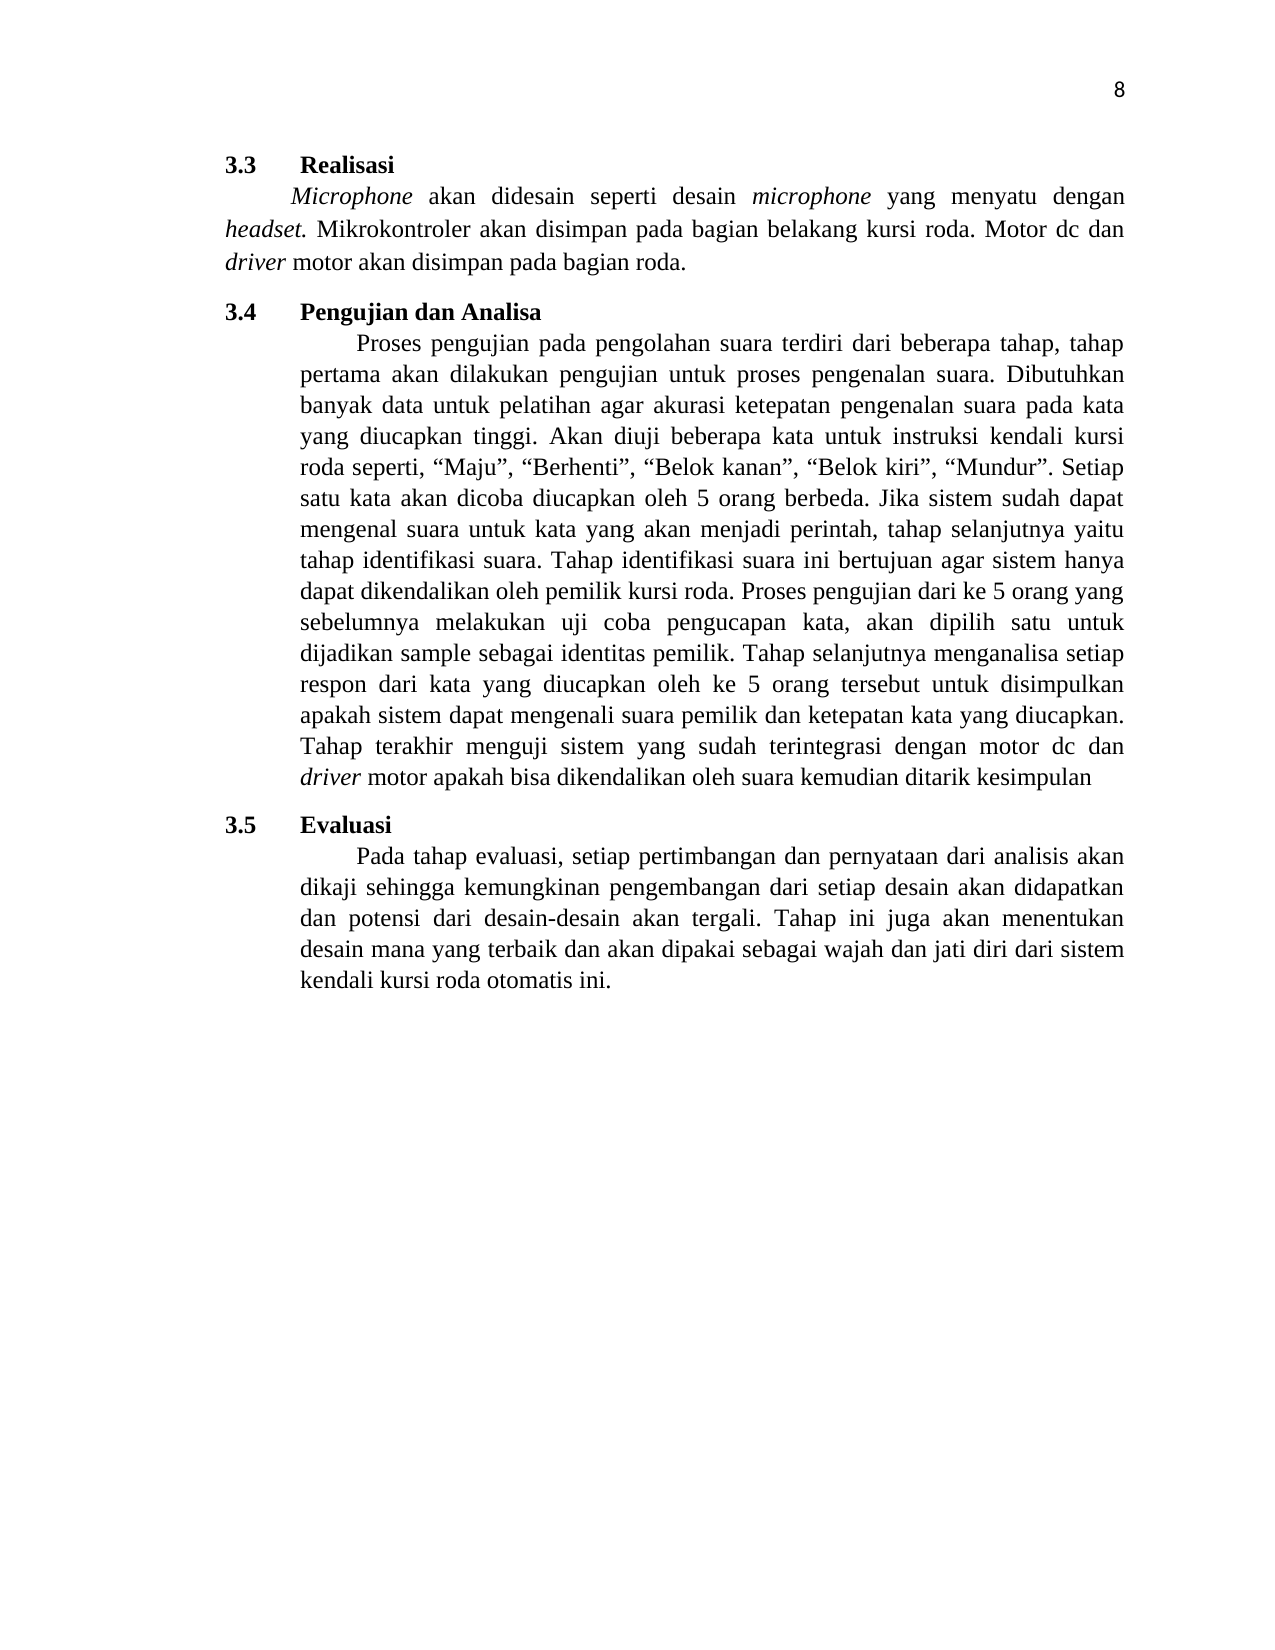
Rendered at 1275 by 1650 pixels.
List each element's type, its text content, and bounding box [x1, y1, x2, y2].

subtitle Realisasi [225, 150, 1125, 179]
text Pada tahap evaluasi, setiap pertimbangan dan pernyataan dari analisis akan dikaji sehingga kemungkinan pengembangan dari setiap desain akan didapatkan dan potensi dari desain-desain akan tergali. Tahap ini juga akan menentukan desain mana yang terbaik dan akan dipakai sebagai wajah dan jati diri dari sistem kendali kursi roda otomatis ini. [300, 841, 1125, 994]
text Microphone akan didesain seperti desain microphone yang menyatu dengan headset. Mikrokontroler akan disimpan pada bagian belakang kursi roda. Motor dc dan driver motor akan disimpan pada bagian roda. [225, 181, 1125, 276]
subtitle Pengujian dan Analisa [225, 297, 1125, 326]
text Proses pengujian pada pengolahan suara terdiri dari beberapa tahap, tahap pertama akan dilakukan pengujian untuk proses pengenalan suara. Dibutuhkan banyak data untuk pelatihan agar akurasi ketepatan pengenalan suara pada kata yang diucapkan tinggi. Akan diuji beberapa kata untuk instruksi kendali kursi roda seperti, “Maju”, “Berhenti”, “Belok kanan”, “Belok kiri”, “Mundur”. Setiap satu kata akan dicoba diucapkan oleh 5 orang berbeda. Jika sistem sudah dapat mengenal suara untuk kata yang akan menjadi perintah, tahap selanjutnya yaitu tahap identifikasi suara. Tahap identifikasi suara ini bertujuan agar sistem hanya dapat dikendalikan oleh pemilik kursi roda. Proses pengujian dari ke 5 orang yang sebelumnya melakukan uji coba pengucapan kata, akan dipilih satu untuk dijadikan sample sebagai identitas pemilik. Tahap selanjutnya menganalisa setiap respon dari kata yang diucapkan oleh ke 5 orang tersebut untuk disimpulkan apakah sistem dapat mengenali suara pemilik dan ketepatan kata yang diucapkan. Tahap terakhir menguji sistem yang sudah terintegrasi dengan motor dc dan driver motor apakah bisa dikendalikan oleh suara kemudian ditarik kesimpulan [300, 328, 1125, 791]
subtitle Evaluasi [225, 810, 1125, 839]
